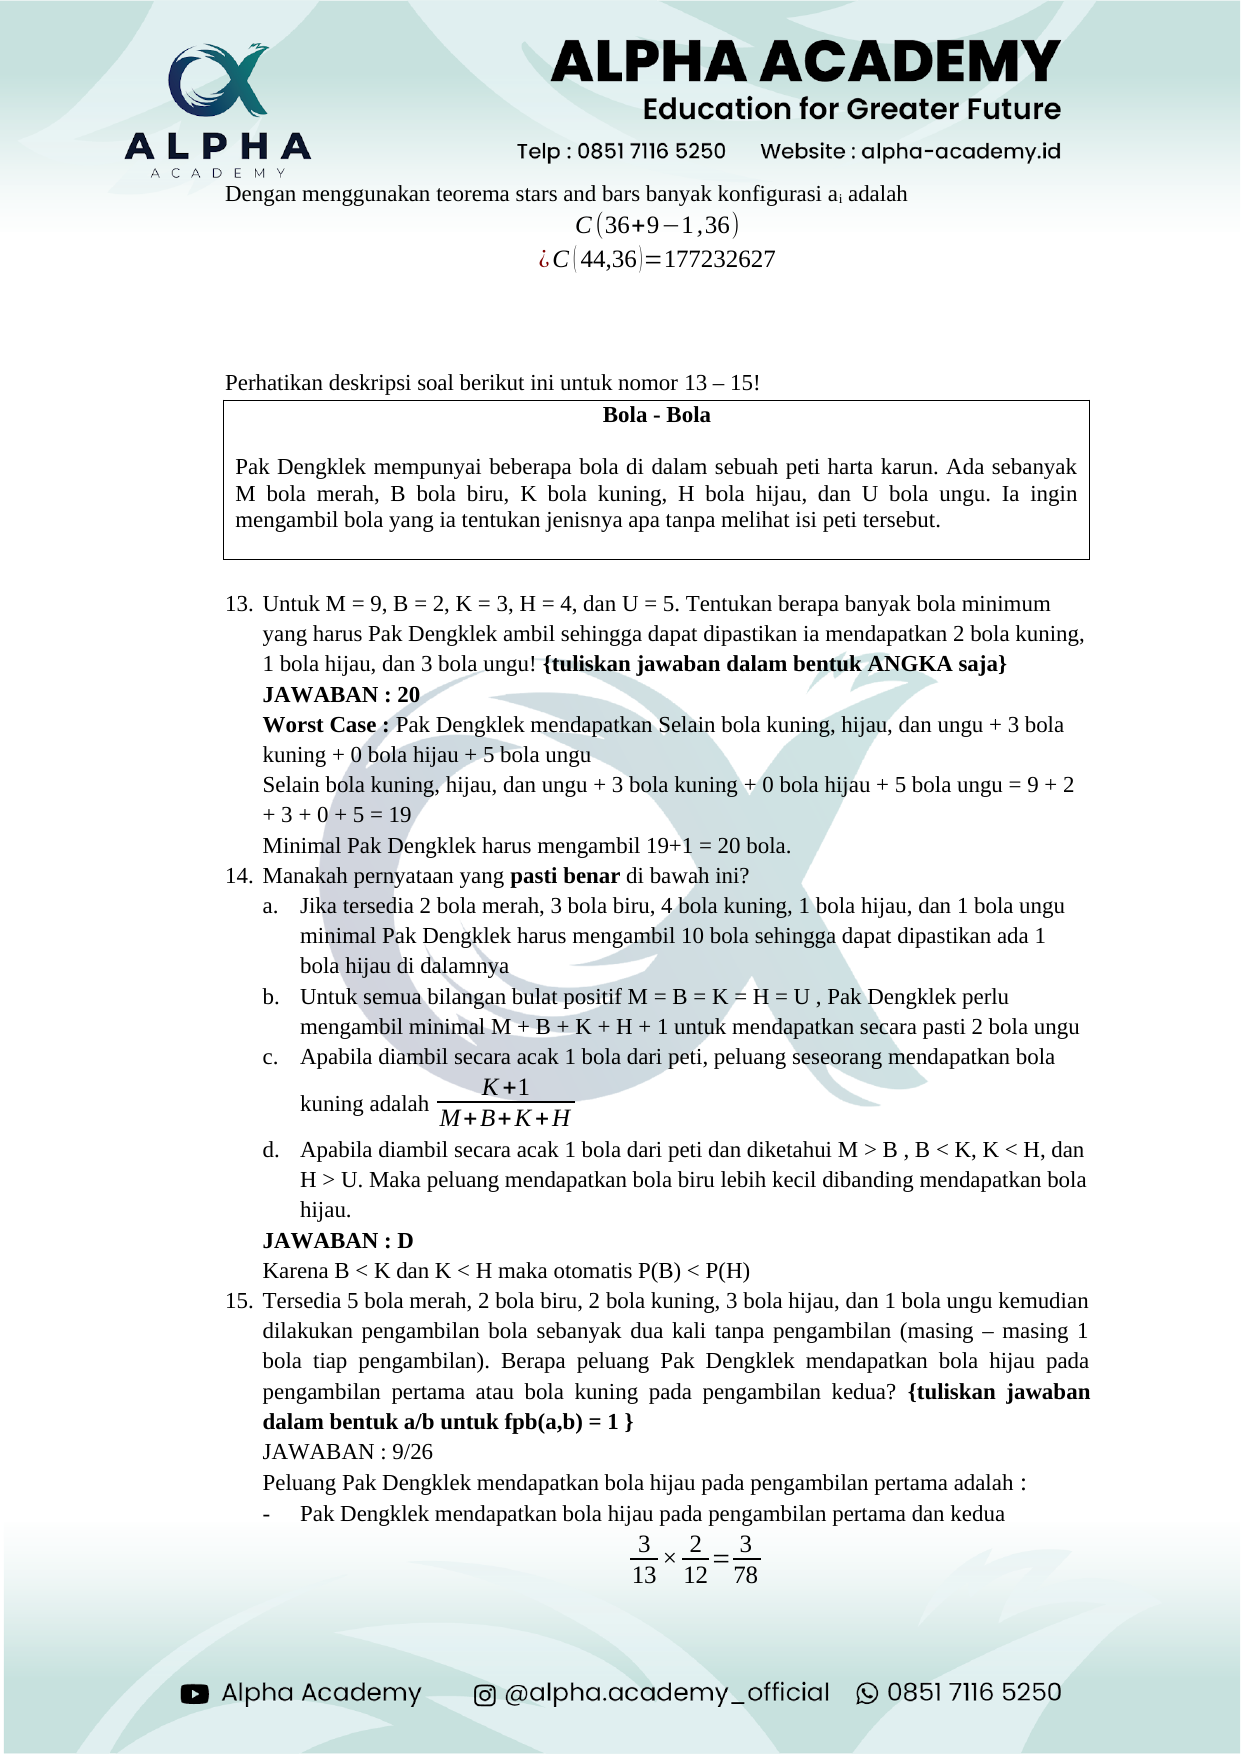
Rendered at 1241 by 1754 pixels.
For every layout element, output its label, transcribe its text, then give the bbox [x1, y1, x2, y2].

list JAWABAN : 20 [262, 681, 1090, 707]
list JAWABAN : 9/26 [262, 1438, 1090, 1464]
list Untuk semua bilangan bulat positif M = B = K = H = U , Pak Dengklek perlu mengambil minimal M + B + K + H + 1 untuk mendapatkan secara pasti 2 bola ungu [262, 983, 1090, 1039]
list Jika tersedia 2 bola merah, 3 bola biru, 4 bola kuning, 1 bola hijau, dan 1 bola ungu minimal Pak Dengklek harus mengambil 10 bola sehingga dapat dipastikan ada 1 bola hijau di dalamnya [262, 892, 1090, 979]
table_header Bola - Bola Pak Dengklek mempunyai beberapa bola di dalam sebuah peti harta karun. Ada sebanyak M bola merah, B bola biru, K bola kuning, H bola hijau, dan U bola ungu. Ia ingin mengambil bola yang ia tentukan jenisnya apa tanpa melihat isi peti tersebut. [224, 401, 1089, 559]
text Dengan menggunakan teorema stars and bars banyak konfigurasi ai adalah [225, 180, 1090, 207]
list Worst Case : Pak Dengklek mendapatkan Selain bola kuning, hijau, dan ungu + 3 bola kuning + 0 bola hijau + 5 bola ungu [262, 711, 1090, 767]
list Apabila diambil secara acak 1 bola dari peti dan diketahui M > B , B < K, K < H, dan H > U. Maka peluang mendapatkan bola biru lebih kecil dibanding mendapatkan bola hijau. [262, 1136, 1090, 1223]
list Selain bola kuning, hijau, dan ungu + 3 bola kuning + 0 bola hijau + 5 bola ungu = 9 + 2 + 3 + 0 + 5 = 19 [262, 771, 1090, 828]
picture [0, 0, 1241, 1754]
list Minimal Pak Dengklek harus mengambil 19+1 = 20 bola. [262, 832, 1090, 858]
list Pak Dengklek mendapatkan bola hijau pada pengambilan pertama dan kedua [262, 1500, 1090, 1526]
list Peluang Pak Dengklek mendapatkan bola hijau pada pengambilan pertama adalah [262, 1468, 1090, 1496]
text JAWABAN : D Karena B < K dan K < H maka otomatis P(B) < P(H) [262, 1227, 1090, 1283]
text Perhatikan deskripsi soal berikut ini untuk nomor 13 – 15! [150, 369, 1090, 396]
list Manakah pernyataan yang pasti benar di bawah ini? [225, 862, 1090, 888]
list Tersedia 5 bola merah, 2 bola biru, 2 bola kuning, 3 bola hijau, dan 1 bola ungu kemudian dilakukan pengambilan bola sebanyak dua kali tanpa pengambilan (masing – masing 1 bola tiap pengambilan). Berapa peluang Pak Dengklek mendapatkan bola hijau pada pengambilan pertama atau bola kuning pada pengambilan kedua? {tuliskan jawaban dalam bentuk a/b untuk fpb(a,b) = 1 } [225, 1287, 1090, 1434]
list Untuk M = 9, B = 2, K = 3, H = 4, dan U = 5. Tentukan berapa banyak bola minimum yang harus Pak Dengklek ambil sehingga dapat dipastikan ia mendapatkan 2 bola kuning, 1 bola hijau, dan 3 bola ungu! {tuliskan jawaban dalam bentuk ANGKA saja} [225, 590, 1090, 677]
list Apabila diambil secara acak 1 bola dari peti, peluang seseorang mendapatkan bola kuning adalah [262, 1043, 1090, 1132]
